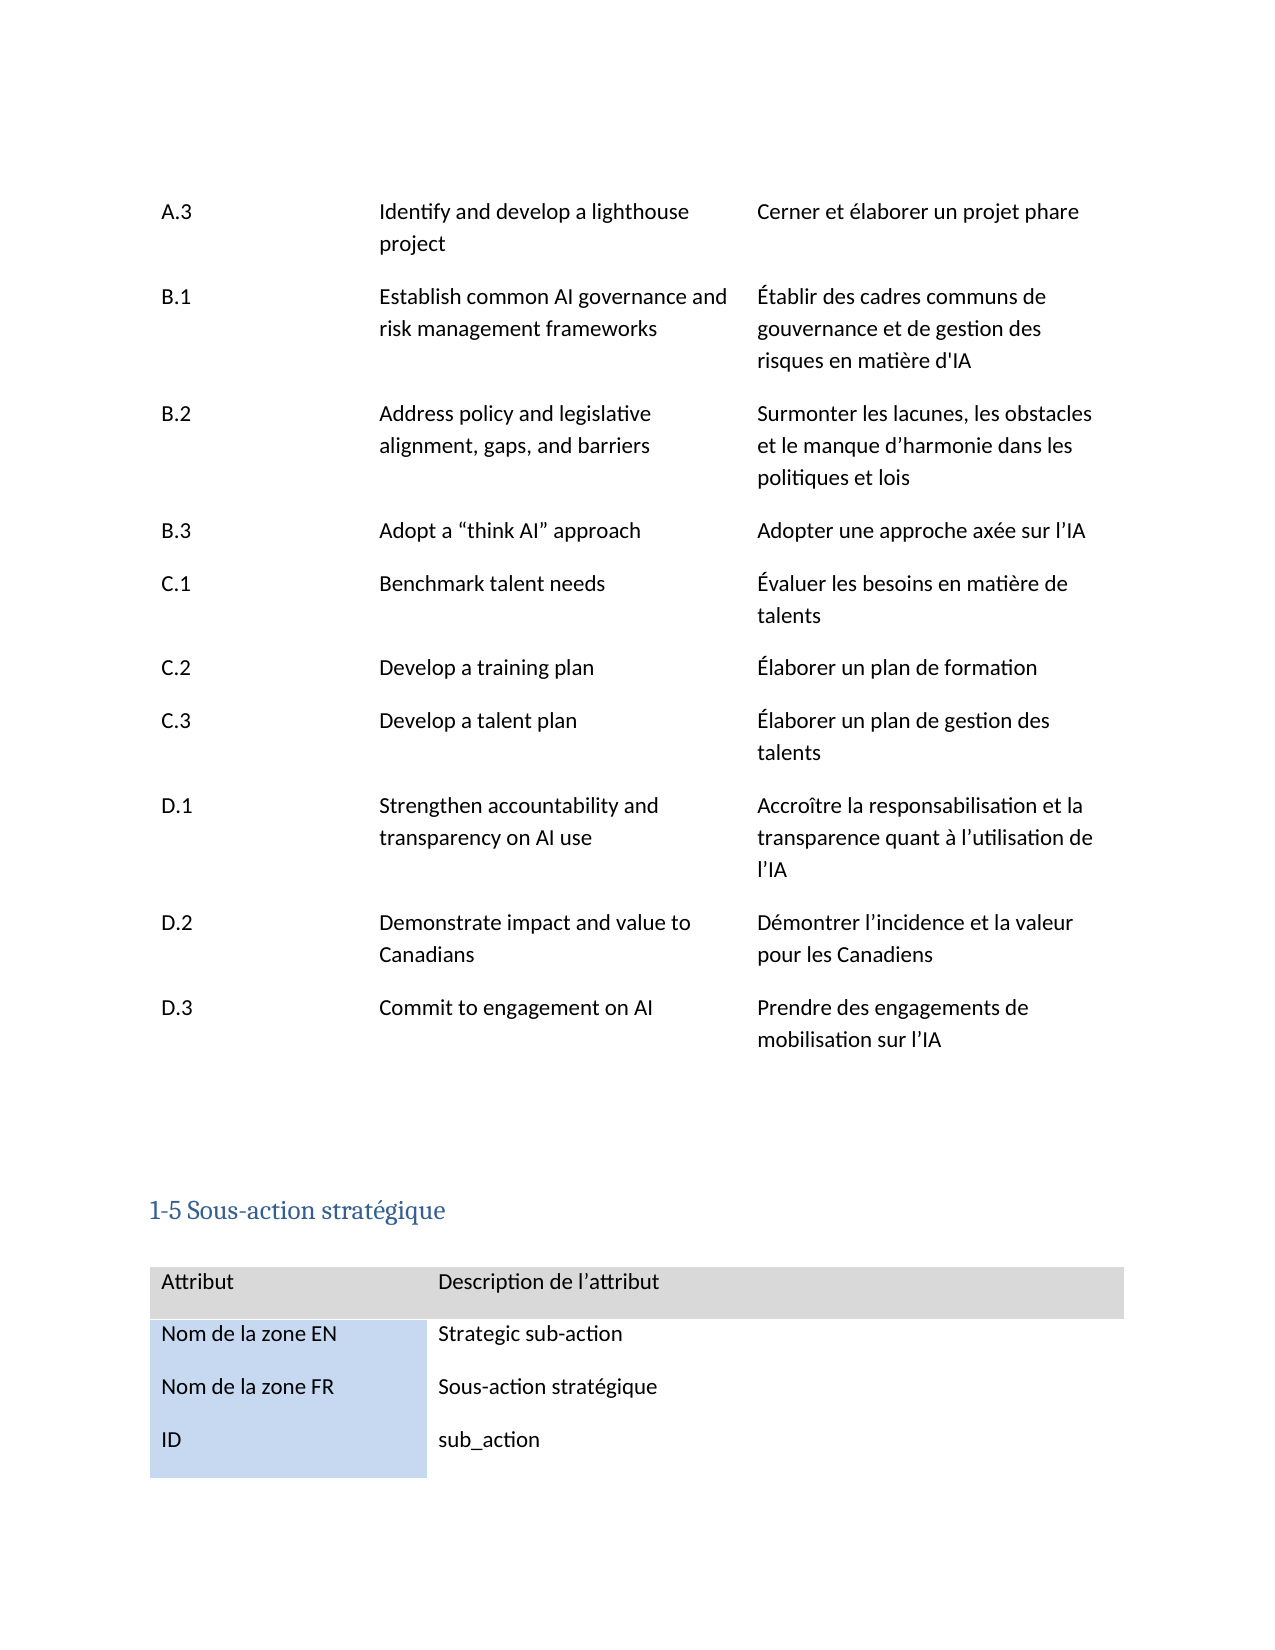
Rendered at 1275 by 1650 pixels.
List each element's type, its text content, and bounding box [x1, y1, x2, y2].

table_cell B.3 [150, 516, 368, 569]
table_cell Adopter une approche axée sur l’IA [746, 516, 1124, 569]
table_cell Establish common AI governance and risk management frameworks [368, 282, 746, 399]
table_cell D.1 [150, 791, 368, 908]
table_cell Address policy and legislative alignment, gaps, and barriers [368, 399, 746, 516]
table_cell Develop a talent plan [368, 706, 746, 791]
table_cell sub_action [427, 1425, 1124, 1478]
table_cell Accroître la responsabilisation et la transparence quant à l’utilisation de l’IA [746, 791, 1124, 908]
table_cell Élaborer un plan de gestion des talents [746, 706, 1124, 791]
table_cell Surmonter les lacunes, les obstacles et le manque d’harmonie dans les politiques et lois [746, 399, 1124, 516]
table_cell Benchmark talent needs [368, 569, 746, 653]
table_cell Évaluer les besoins en matière de talents [746, 569, 1124, 653]
table_cell B.2 [150, 399, 368, 516]
table_cell Établir des cadres communs de gouvernance et de gestion des risques en matière d'IA [746, 282, 1124, 399]
table_cell Adopt a “think AI” approach [368, 516, 746, 569]
table_cell Démontrer l’incidence et la valeur pour les Canadiens [746, 908, 1124, 993]
table_cell Nom de la zone EN [150, 1320, 427, 1372]
table_cell Cerner et élaborer un projet phare [746, 197, 1124, 282]
table_cell C.3 [150, 706, 368, 791]
table_cell B.1 [150, 282, 368, 399]
table_header Attribut [150, 1267, 427, 1319]
table_cell Prendre des engagements de mobilisation sur l’IA [746, 993, 1124, 1078]
table_cell Nom de la zone FR [150, 1372, 427, 1425]
table_cell D.2 [150, 908, 368, 993]
table_cell Develop a training plan [368, 654, 746, 706]
table_header Description de l’attribut [427, 1267, 1124, 1319]
table_cell A.3 [150, 197, 368, 282]
table_cell Identify and develop a lighthouse project [368, 197, 746, 282]
table_cell C.1 [150, 569, 368, 653]
table_cell Élaborer un plan de formation [746, 654, 1124, 706]
subtitle 1-5 Sous-action stratégique [150, 1195, 1228, 1262]
table_cell Sous-action stratégique [427, 1372, 1124, 1425]
table_cell Commit to engagement on AI [368, 993, 746, 1078]
table_cell ID [150, 1425, 427, 1478]
table_cell C.2 [150, 654, 368, 706]
table_cell Strengthen accountability and transparency on AI use [368, 791, 746, 908]
table_cell D.3 [150, 993, 368, 1078]
table_cell Demonstrate impact and value to Canadians [368, 908, 746, 993]
table_cell Strategic sub-action [427, 1320, 1124, 1372]
